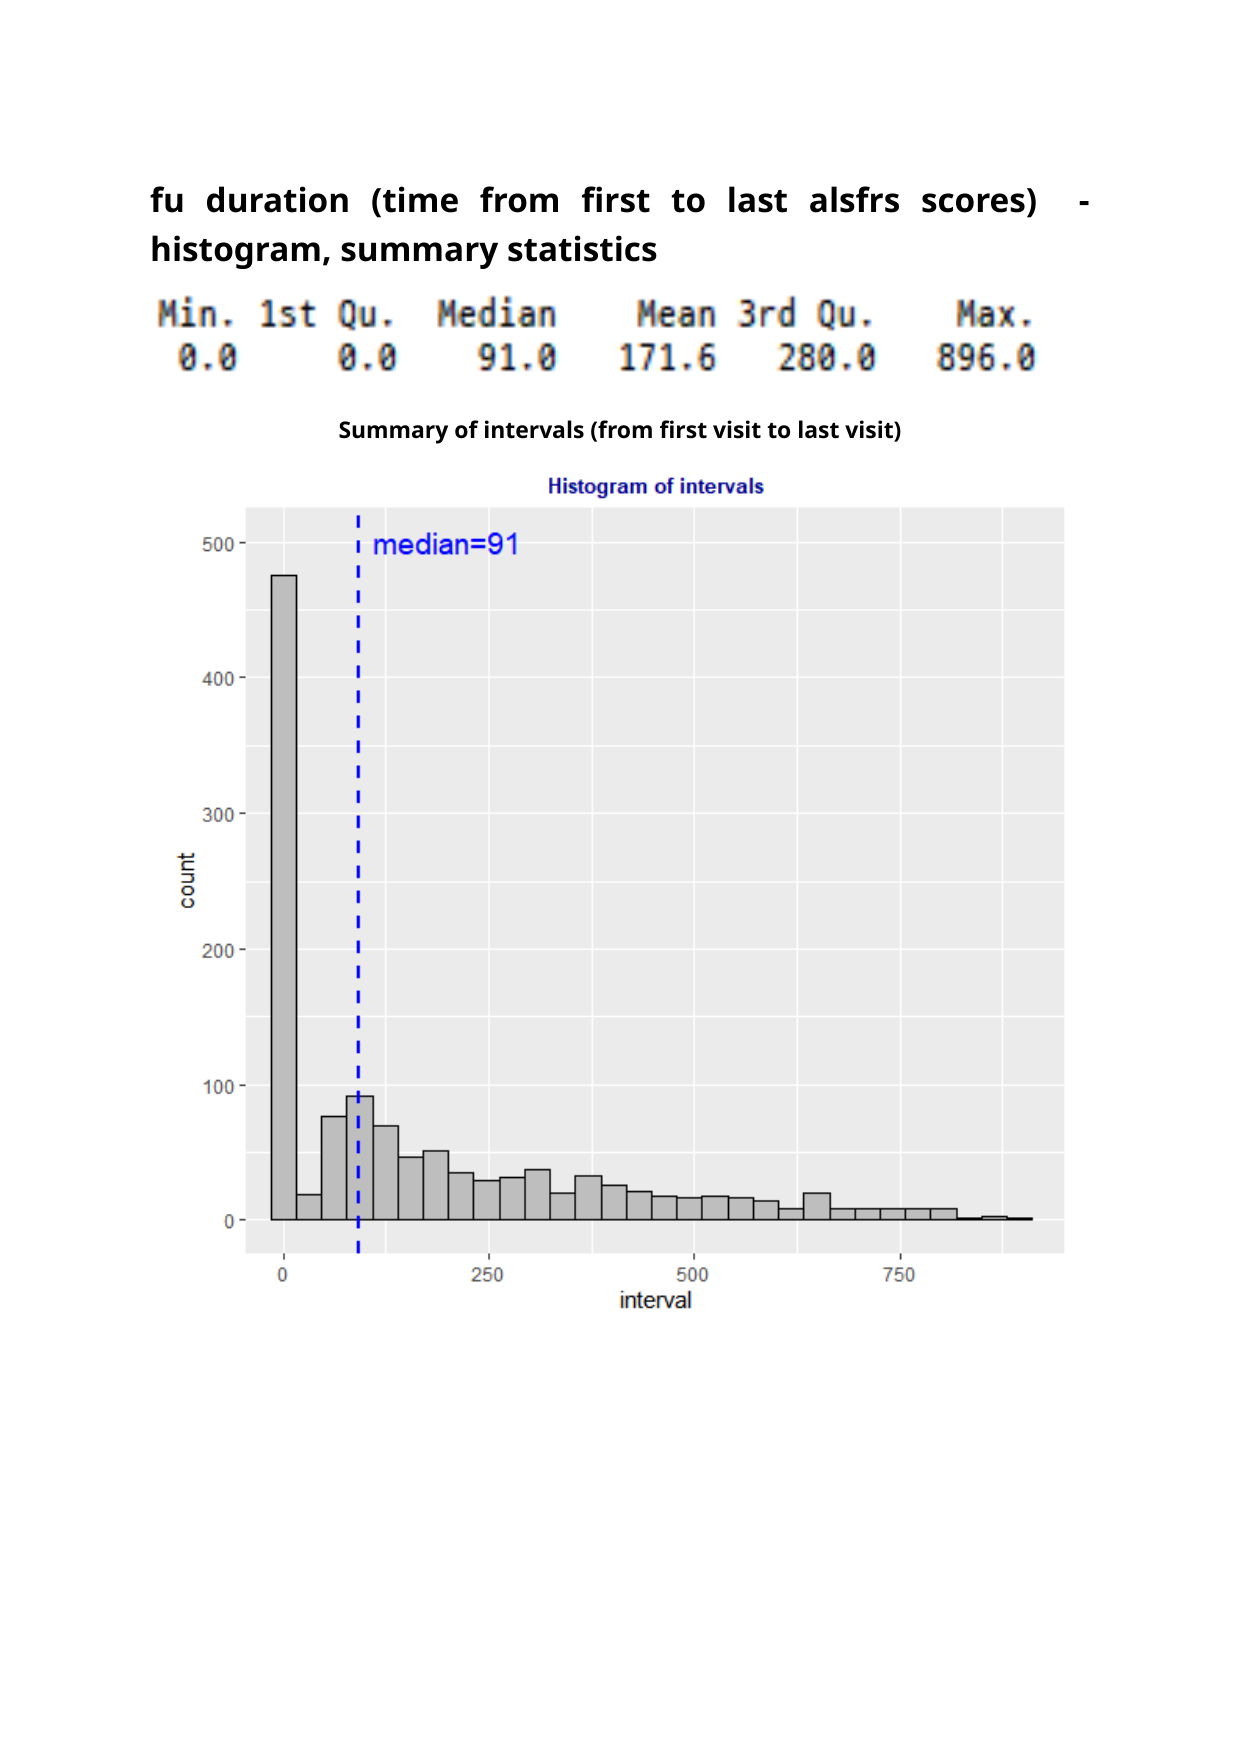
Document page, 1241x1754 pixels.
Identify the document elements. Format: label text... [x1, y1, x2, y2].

text Summary of intervals (from first visit to last visit) [150, 414, 1090, 445]
text fu duration (time from first to last alsfrs scores) - histogram, summary statistics [150, 177, 1090, 272]
picture [150, 291, 1065, 395]
picture [163, 464, 1077, 1324]
